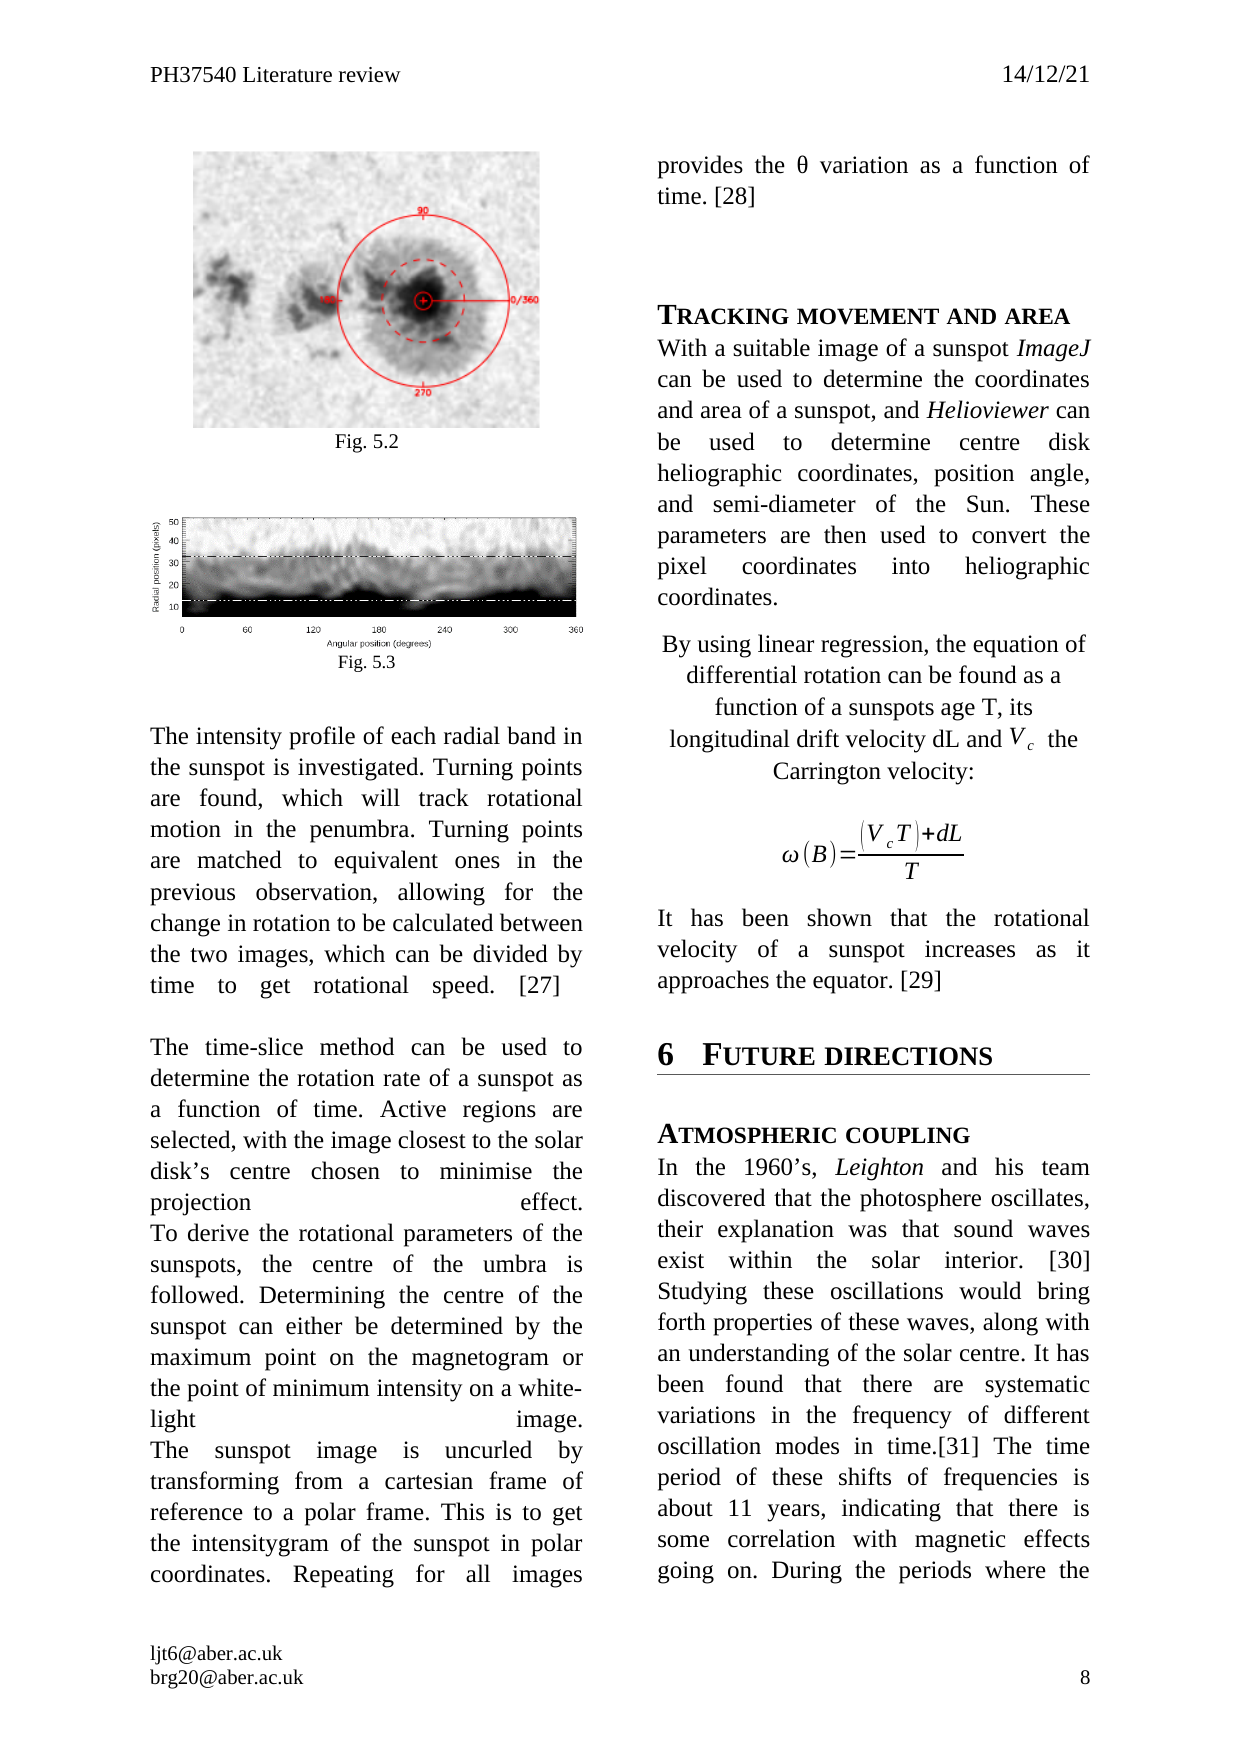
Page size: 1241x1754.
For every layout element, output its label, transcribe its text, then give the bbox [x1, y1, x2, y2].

text By using linear regression, the equation of differential rotation can be found as a function of a sunspots age T, its longitudinal drift velocity dL and the Carrington velocity: [657, 629, 1090, 884]
subtitle Future directions [657, 1034, 1090, 1074]
text With a suitable image of a sunspot ImageJ can be used to determine the coordinates and area of a sunspot, and Helioviewer can be used to determine centre disk heliographic coordinates, position angle, and semi-diameter of the Sun. These parameters are then used to convert the pixel coordinates into heliographic coordinates. [657, 333, 1090, 611]
text It has been shown that the rotational velocity of a sunspot increases as it approaches the equator. [29] [657, 903, 1090, 994]
subtitle Atmospheric coupling [657, 1116, 1090, 1149]
picture [150, 514, 584, 649]
text Fig. 5.3 [150, 649, 583, 672]
subtitle Tracking movement and area [657, 297, 1090, 331]
picture [193, 150, 540, 428]
text The intensity profile of each radial band in the sunspot is investigated. Turning points are found, which will track rotational motion in the penumbra. Turning points are matched to equivalent ones in the previous observation, allowing for the change in rotation to be calculated between the two images, which can be divided by time to get rotational speed. [27] The time-slice method can be used to determine the rotation rate of a sunspot as a function of time. Active regions are selected, with the image closest to the solar disk’s centre chosen to minimise the projection effect. To derive the rotational parameters of the sunspots, the centre of the umbra is followed. Determining the centre of the sunspot can either be determined by the maximum point on the magnetogram or the point of minimum intensity on a white-light image. The sunspot image is uncurled by transforming from a cartesian frame of reference to a polar frame. This is to get the intensitygram of the sunspot in polar coordinates. Repeating for all images provides the θ variation as a function of time. [28] [150, 690, 583, 1588]
